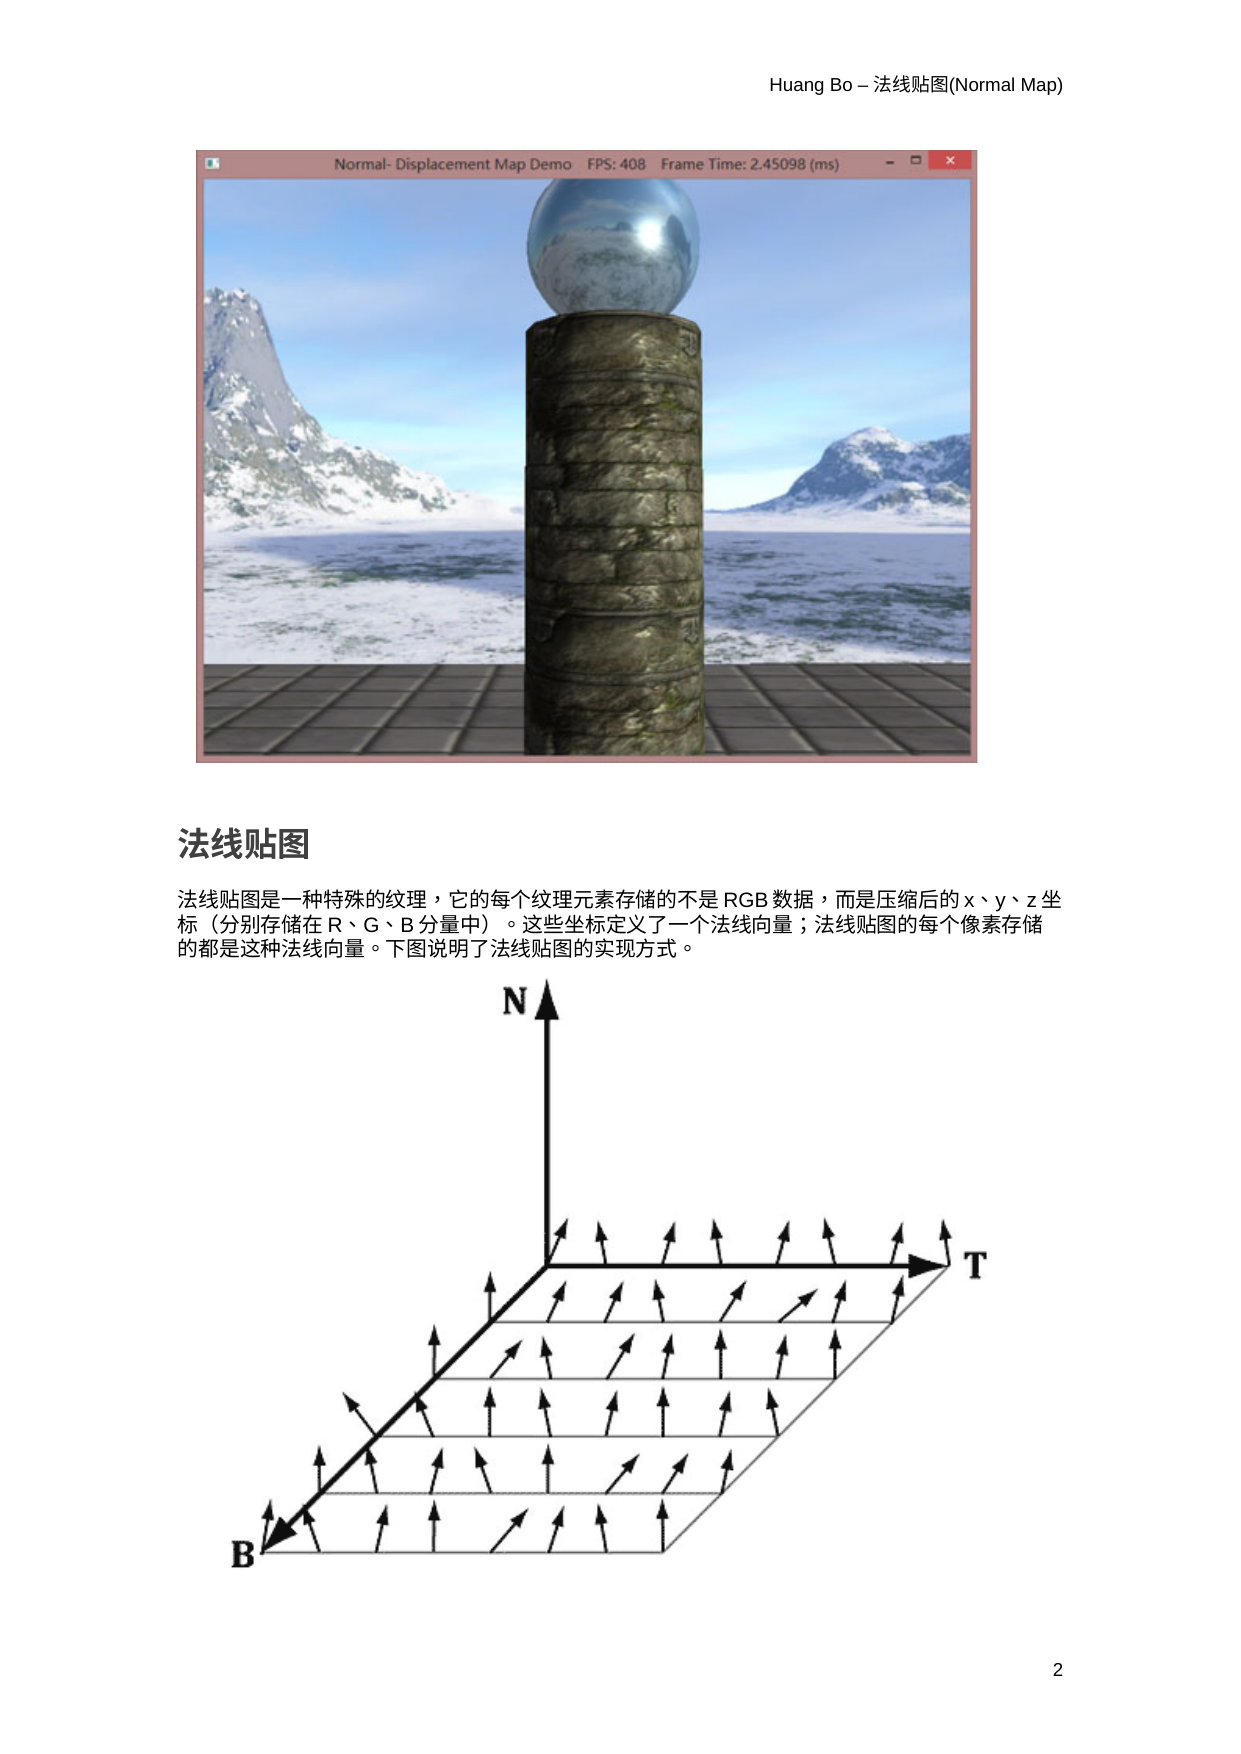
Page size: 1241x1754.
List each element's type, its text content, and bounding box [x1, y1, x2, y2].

picture [196, 150, 978, 763]
subtitle 法线贴图 [177, 825, 1063, 863]
picture [196, 973, 1004, 1577]
text 法线贴图是一种特殊的纹理，它的每个纹理元素存储的不是RGB数据，而是压缩后的x、y、z坐标（分别存储在R、G、B分量中）。这些坐标定义了一个法线向量；法线贴图的每个像素存储的都是这种法线向量。下图说明了法线贴图的实现方式。 [177, 888, 1063, 961]
